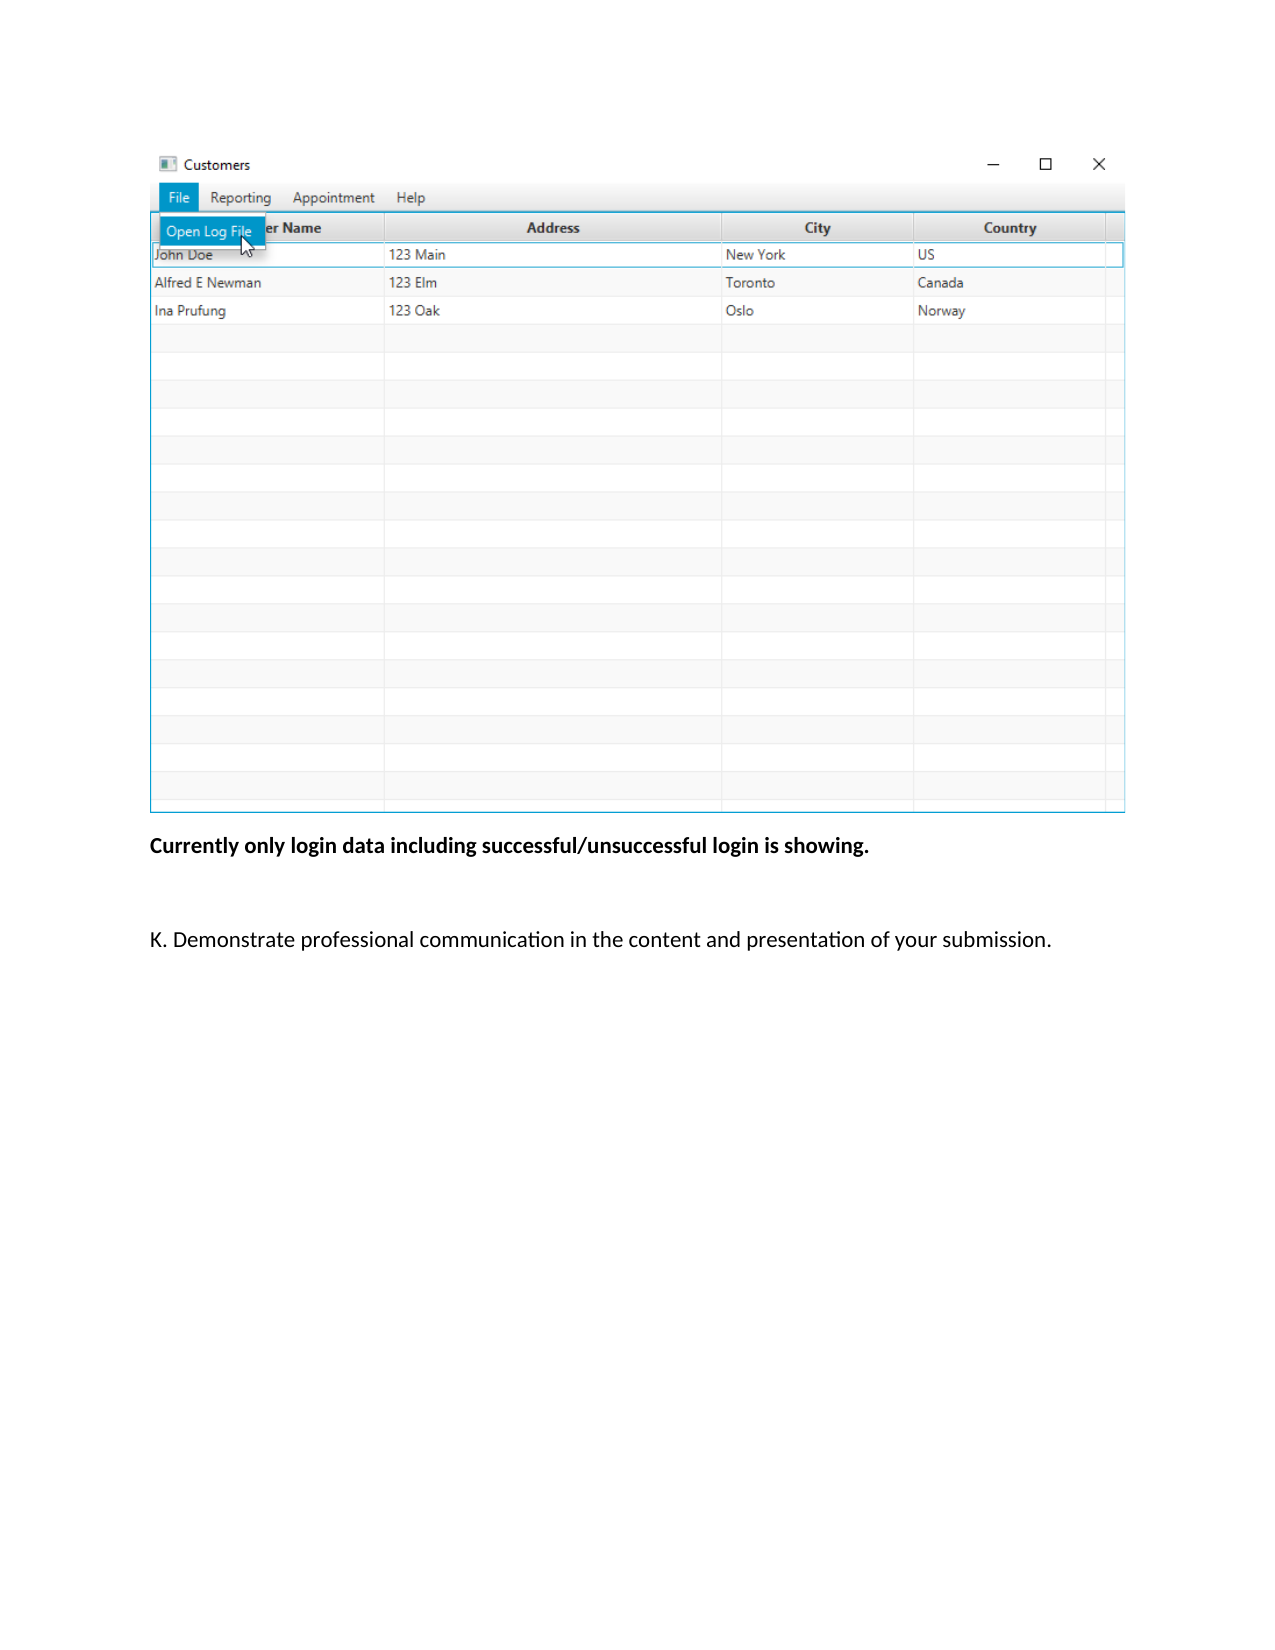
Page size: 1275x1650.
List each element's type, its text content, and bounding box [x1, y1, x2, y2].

picture [150, 150, 1125, 811]
text K. Demonstrate professional communication in the content and presentation of your submission. [150, 925, 1125, 953]
text Currently only login data including successful/unsuccessful login is showing. [150, 831, 1125, 859]
